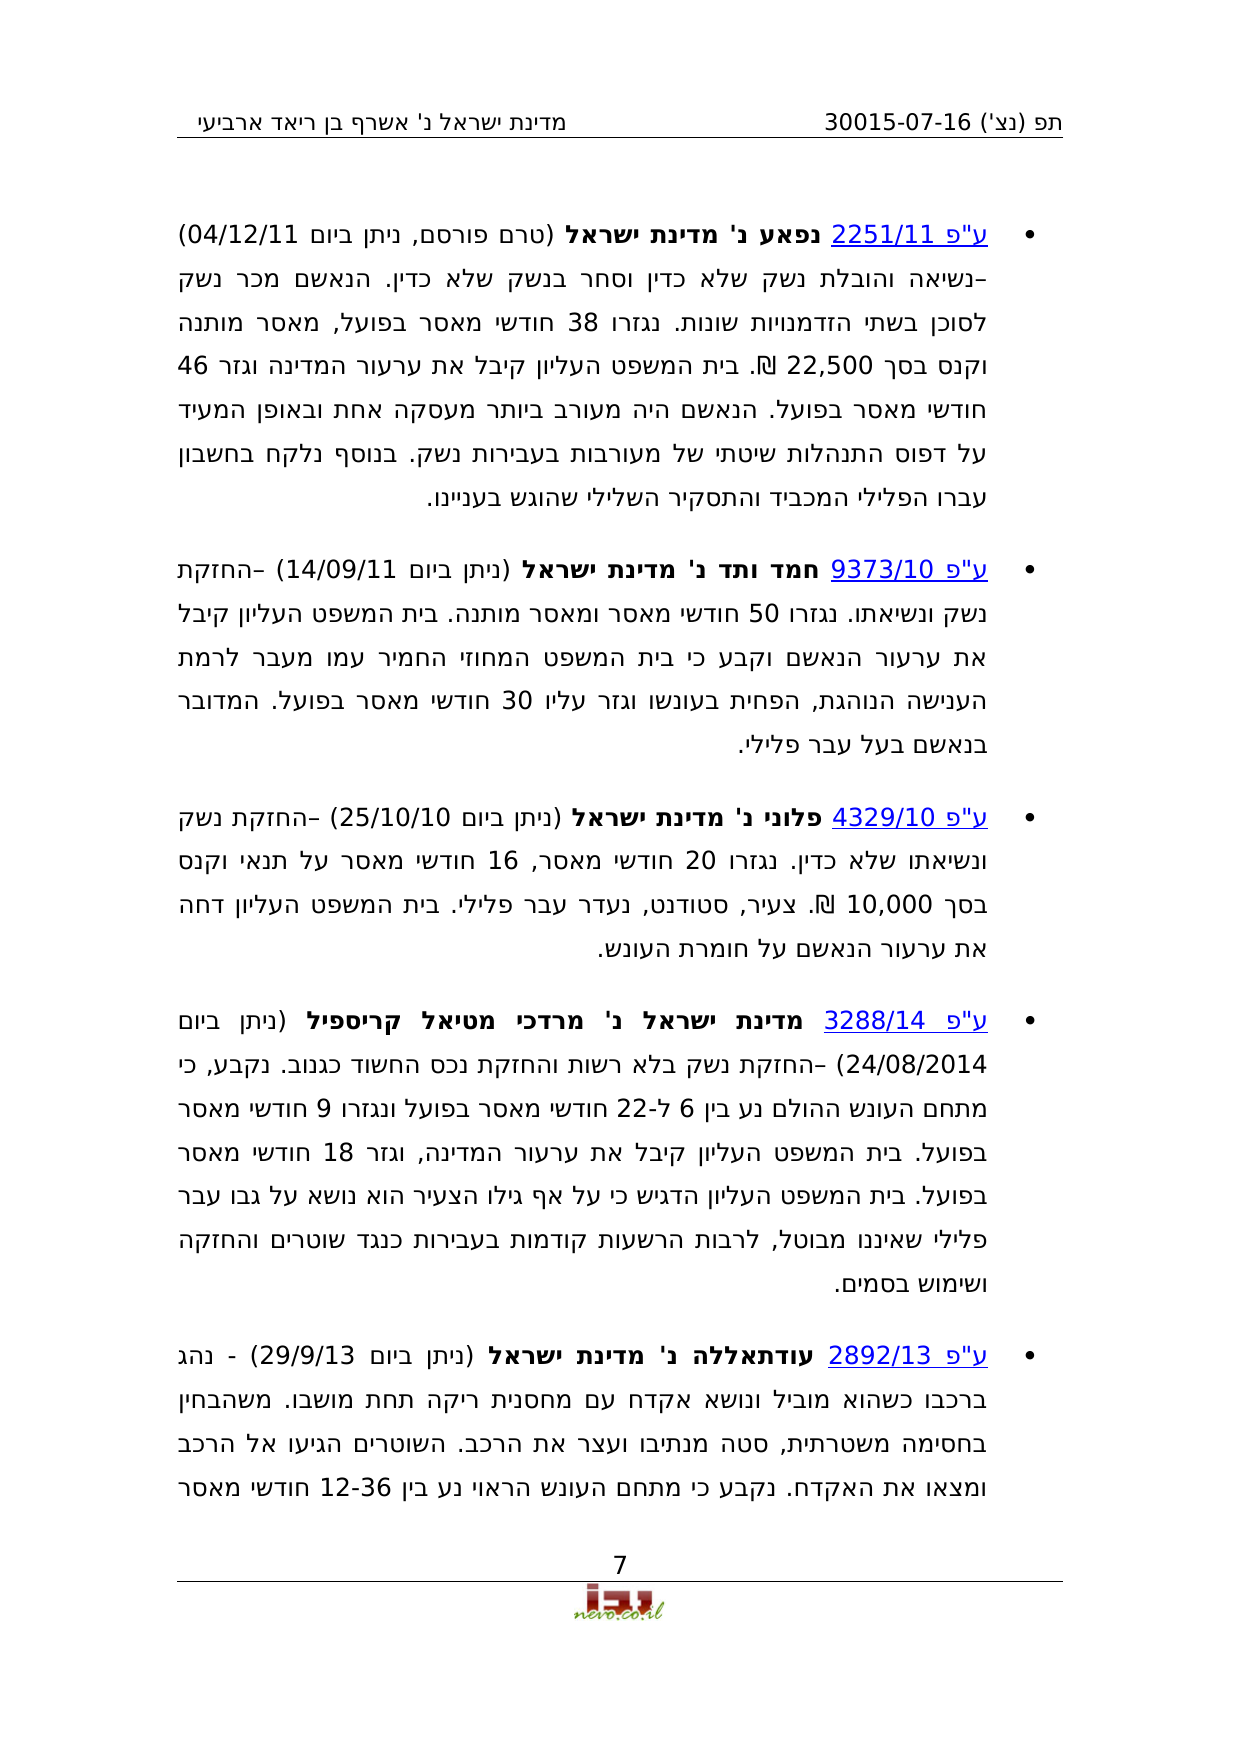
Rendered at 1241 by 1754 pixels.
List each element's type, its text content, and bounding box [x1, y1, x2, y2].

list ע"פ 2251/11 נפאע נ' מדינת ישראל (טרם פורסם, ניתן ביום 04/12/11) –נשיאה והובלת נשק שלא כדין וסחר בנשק שלא כדין. הנאשם מכר נשק לסוכן בשתי הזדמנויות שונות. נגזרו 38 חודשי מאסר בפועל, מאסר מותנה וקנס בסך 22,500 ₪. בית המשפט העליון קיבל את ערעור המדינה וגזר 46 חודשי מאסר בפועל. הנאשם היה מעורב ביותר מעסקה אחת ובאופן המעיד על דפוס התנהלות שיטתי של מעורבות בעבירות נשק. בנוסף נלקח בחשבון עברו הפלילי המכביד והתסקיר השלילי שהוגש בעניינו. [177, 220, 1026, 512]
list ע"פ 9373/10 חמד ותד נ' מדינת ישראל (ניתן ביום 14/09/11) –החזקת נשק ונשיאתו. נגזרו 50 חודשי מאסר ומאסר מותנה. בית המשפט העליון קיבל את ערעור הנאשם וקבע כי בית המשפט המחוזי החמיר עמו מעבר לרמת הענישה הנוהגת, הפחית בעונשו וגזר עליו 30 חודשי מאסר בפועל. המדובר בנאשם בעל עבר פלילי. [177, 555, 1026, 759]
picture [574, 1583, 666, 1621]
list ע"פ 4329/10 פלוני נ' מדינת ישראל (ניתן ביום 25/10/10) –החזקת נשק ונשיאתו שלא כדין. נגזרו 20 חודשי מאסר, 16 חודשי מאסר על תנאי וקנס בסך 10,000 ₪. צעיר, סטודנט, נעדר עבר פלילי. בית המשפט העליון דחה את ערעור הנאשם על חומרת העונש. [177, 803, 1026, 963]
list ע"פ 3288/14 מדינת ישראל נ' מרדכי מטיאל קריספיל (ניתן ביום 24/08/2014) –החזקת נשק בלא רשות והחזקת נכס החשוד כגנוב. נקבע, כי מתחם העונש ההולם נע בין 6 ל-22 חודשי מאסר בפועל ונגזרו 9 חודשי מאסר בפועל. בית המשפט העליון קיבל את ערעור המדינה, וגזר 18 חודשי מאסר בפועל. בית המשפט העליון הדגיש כי על אף גילו הצעיר הוא נושא על גבו עבר פלילי שאיננו מבוטל, לרבות הרשעות קודמות בעבירות כנגד שוטרים והחזקה ושימוש בסמים. [177, 1007, 1026, 1298]
